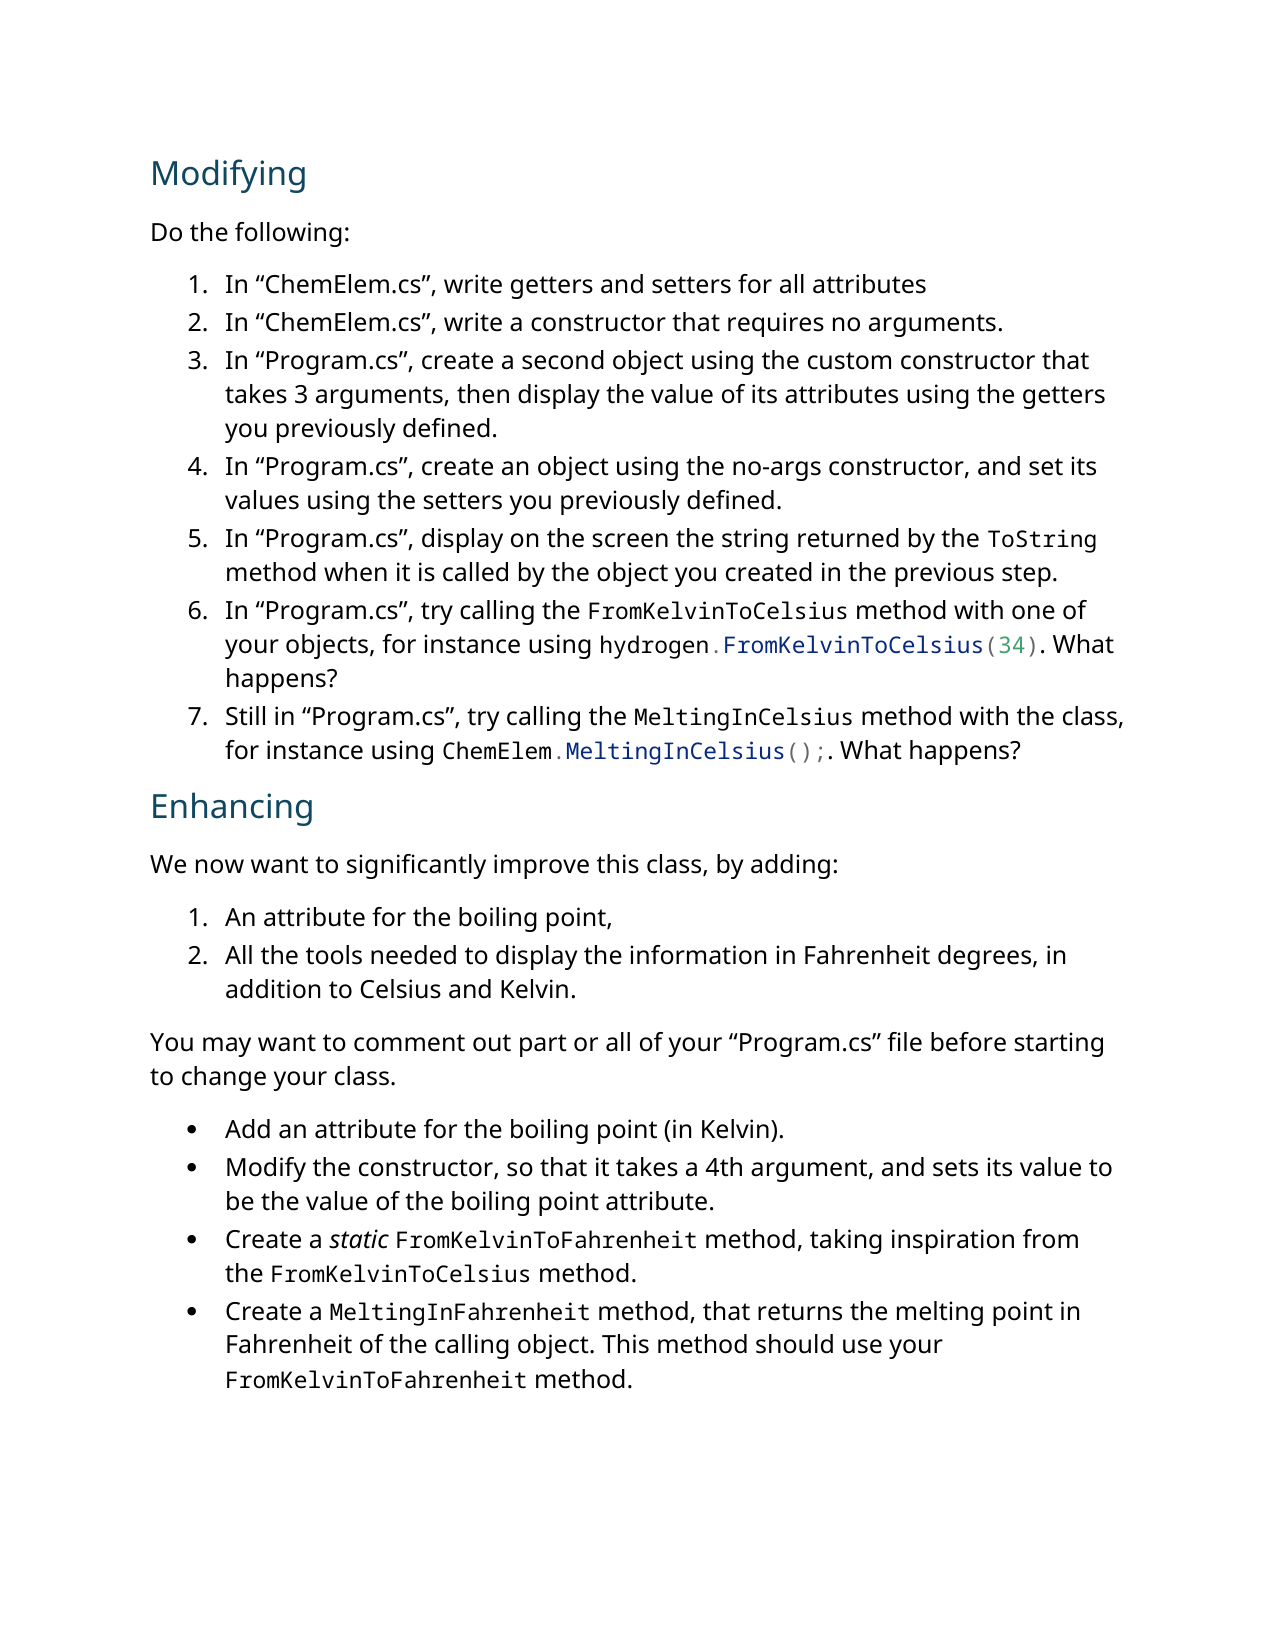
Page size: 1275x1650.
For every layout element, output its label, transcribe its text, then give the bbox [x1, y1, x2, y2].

list In “Program.cs”, create an object using the no-args constructor, and set its values using the setters you previously defined. [187, 448, 1125, 517]
list Still in “Program.cs”, try calling the MeltingInCelsius method with the class, for instance using ChemElem.MeltingInCelsius();. What happens? [187, 698, 1125, 766]
list In “ChemElem.cs”, write a constructor that requires no arguments. [187, 305, 1125, 339]
text Do the following: [150, 214, 1125, 248]
subtitle Modifying [150, 150, 1125, 195]
text You may want to comment out part or all of your “Program.cs” file before starting to change your class. [150, 1025, 1125, 1093]
list Create a static FromKelvinToFahrenheit method, taking inspiration from the FromKelvinToCelsius method. [187, 1221, 1125, 1289]
list All the tools needed to display the information in Fahrenheit degrees, in addition to Celsius and Kelvin. [187, 938, 1125, 1006]
list Add an attribute for the boiling point (in Kelvin). [187, 1112, 1125, 1146]
list An attribute for the boiling point, [187, 900, 1125, 934]
list In “ChemElem.cs”, write getters and setters for all attributes [187, 267, 1125, 301]
list In “Program.cs”, create a second object using the custom constructor that takes 3 arguments, then display the value of its attributes using the getters you previously defined. [187, 343, 1125, 445]
list In “Program.cs”, try calling the FromKelvinToCelsius method with one of your objects, for instance using hydrogen.FromKelvinToCelsius(34). What happens? [187, 592, 1125, 694]
text We now want to significantly improve this class, by adding: [150, 847, 1125, 881]
subtitle Enhancing [150, 783, 1125, 828]
list Modify the constructor, so that it takes a 4th argument, and sets its value to be the value of the boiling point attribute. [187, 1149, 1125, 1217]
list Create a MeltingInFahrenheit method, that returns the melting point in Fahrenheit of the calling object. This method should use your FromKelvinToFahrenheit method. [187, 1293, 1125, 1395]
list In “Program.cs”, display on the screen the string returned by the ToString method when it is called by the object you created in the previous step. [187, 520, 1125, 588]
